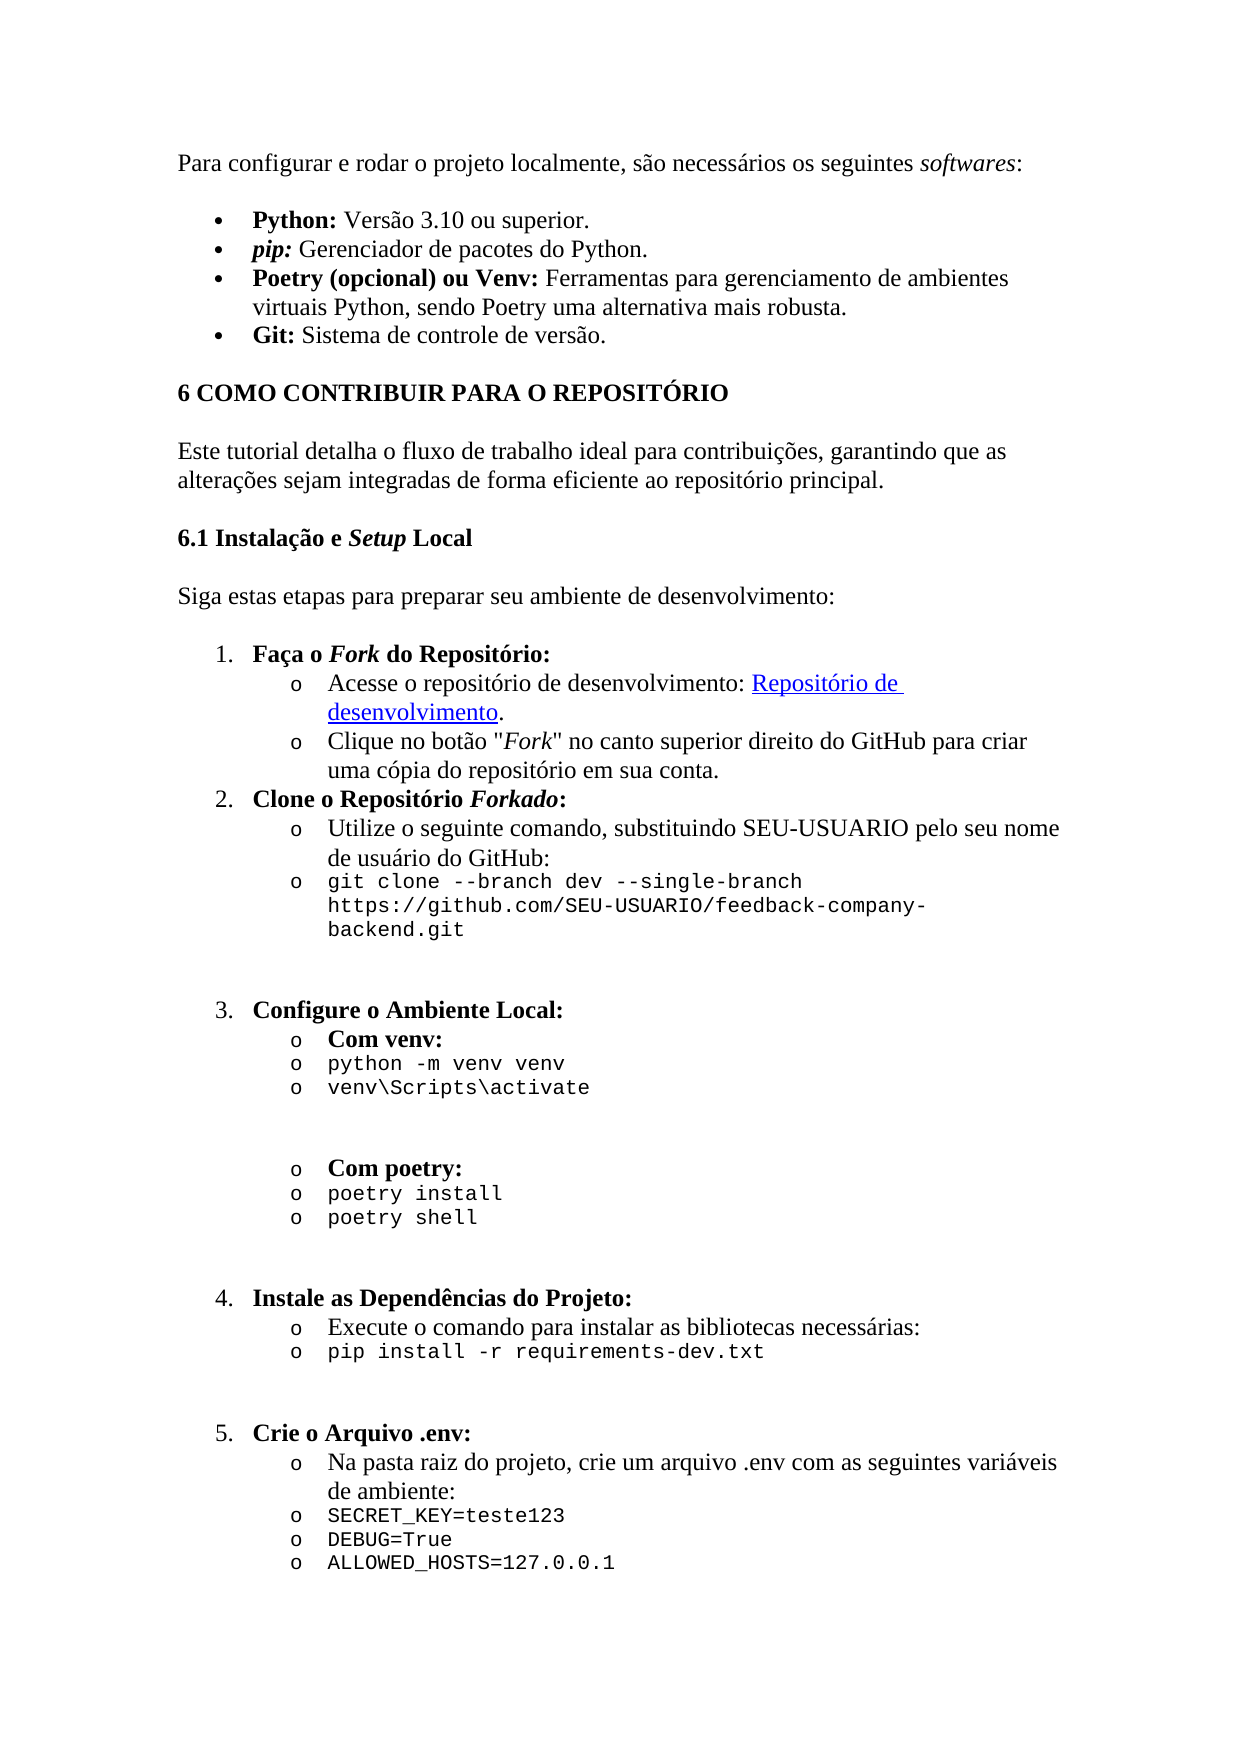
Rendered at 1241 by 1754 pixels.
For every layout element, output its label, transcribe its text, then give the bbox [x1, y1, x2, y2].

list git clone --branch dev --single-branch https://github.com/SEU-USUARIO/feedback-company-backend.git [290, 871, 1063, 942]
list Execute o comando para instalar as bibliotecas necessárias: [290, 1312, 1063, 1342]
list poetry shell [290, 1207, 1063, 1230]
list Poetry (opcional) ou Venv: Ferramentas para gerenciamento de ambientes virtuais Python, sendo Poetry uma alternativa mais robusta. [215, 263, 1063, 321]
list Faça o Fork do Repositório: [215, 639, 1063, 668]
list Clone o Repositório Forkado: [215, 784, 1063, 813]
list pip: Gerenciador de pacotes do Python. [215, 234, 1063, 263]
list Com poetry: [290, 1153, 1063, 1183]
list Configure o Ambiente Local: [215, 995, 1063, 1024]
list Com venv: [290, 1024, 1063, 1053]
list Acesse o repositório de desenvolvimento: Repositório de desenvolvimento. [290, 668, 1063, 726]
list Git: Sistema de controle de versão. [215, 321, 1063, 349]
list DEBUG=True [290, 1529, 1063, 1552]
list Python: Versão 3.10 ou superior. [215, 206, 1063, 234]
list python -m venv venv [290, 1053, 1063, 1077]
list Crie o Arquivo .env: [215, 1418, 1063, 1447]
list Instale as Dependências do Projeto: [215, 1283, 1063, 1312]
list Na pasta raiz do projeto, crie um arquivo .env com as seguintes variáveis de ambiente: [290, 1447, 1063, 1505]
list poetry install [290, 1183, 1063, 1207]
list SECRET_KEY=teste123 [290, 1505, 1063, 1529]
text 6.1 Instalação e Setup Local [177, 523, 1063, 552]
text Este tutorial detalha o fluxo de trabalho ideal para contribuições, garantindo que as alterações sejam integradas de forma eficiente ao repositório principal. [177, 436, 1063, 494]
text 6 COMO CONTRIBUIR PARA O REPOSITÓRIO [177, 378, 1063, 407]
list Clique no botão "Fork" no canto superior direito do GitHub para criar uma cópia do repositório em sua conta. [290, 726, 1063, 784]
text Siga estas etapas para preparar seu ambiente de desenvolvimento: [177, 581, 1063, 610]
list venv\Scripts\activate [290, 1077, 1063, 1101]
list Utilize o seguinte comando, substituindo SEU-USUARIO pelo seu nome de usuário do GitHub: [290, 813, 1063, 871]
list ALLOWED_HOSTS=127.0.0.1 [290, 1552, 1063, 1576]
text Para configurar e rodar o projeto localmente, são necessários os seguintes softwares: [177, 148, 1063, 176]
list pip install -r requirements-dev.txt [290, 1342, 1063, 1365]
